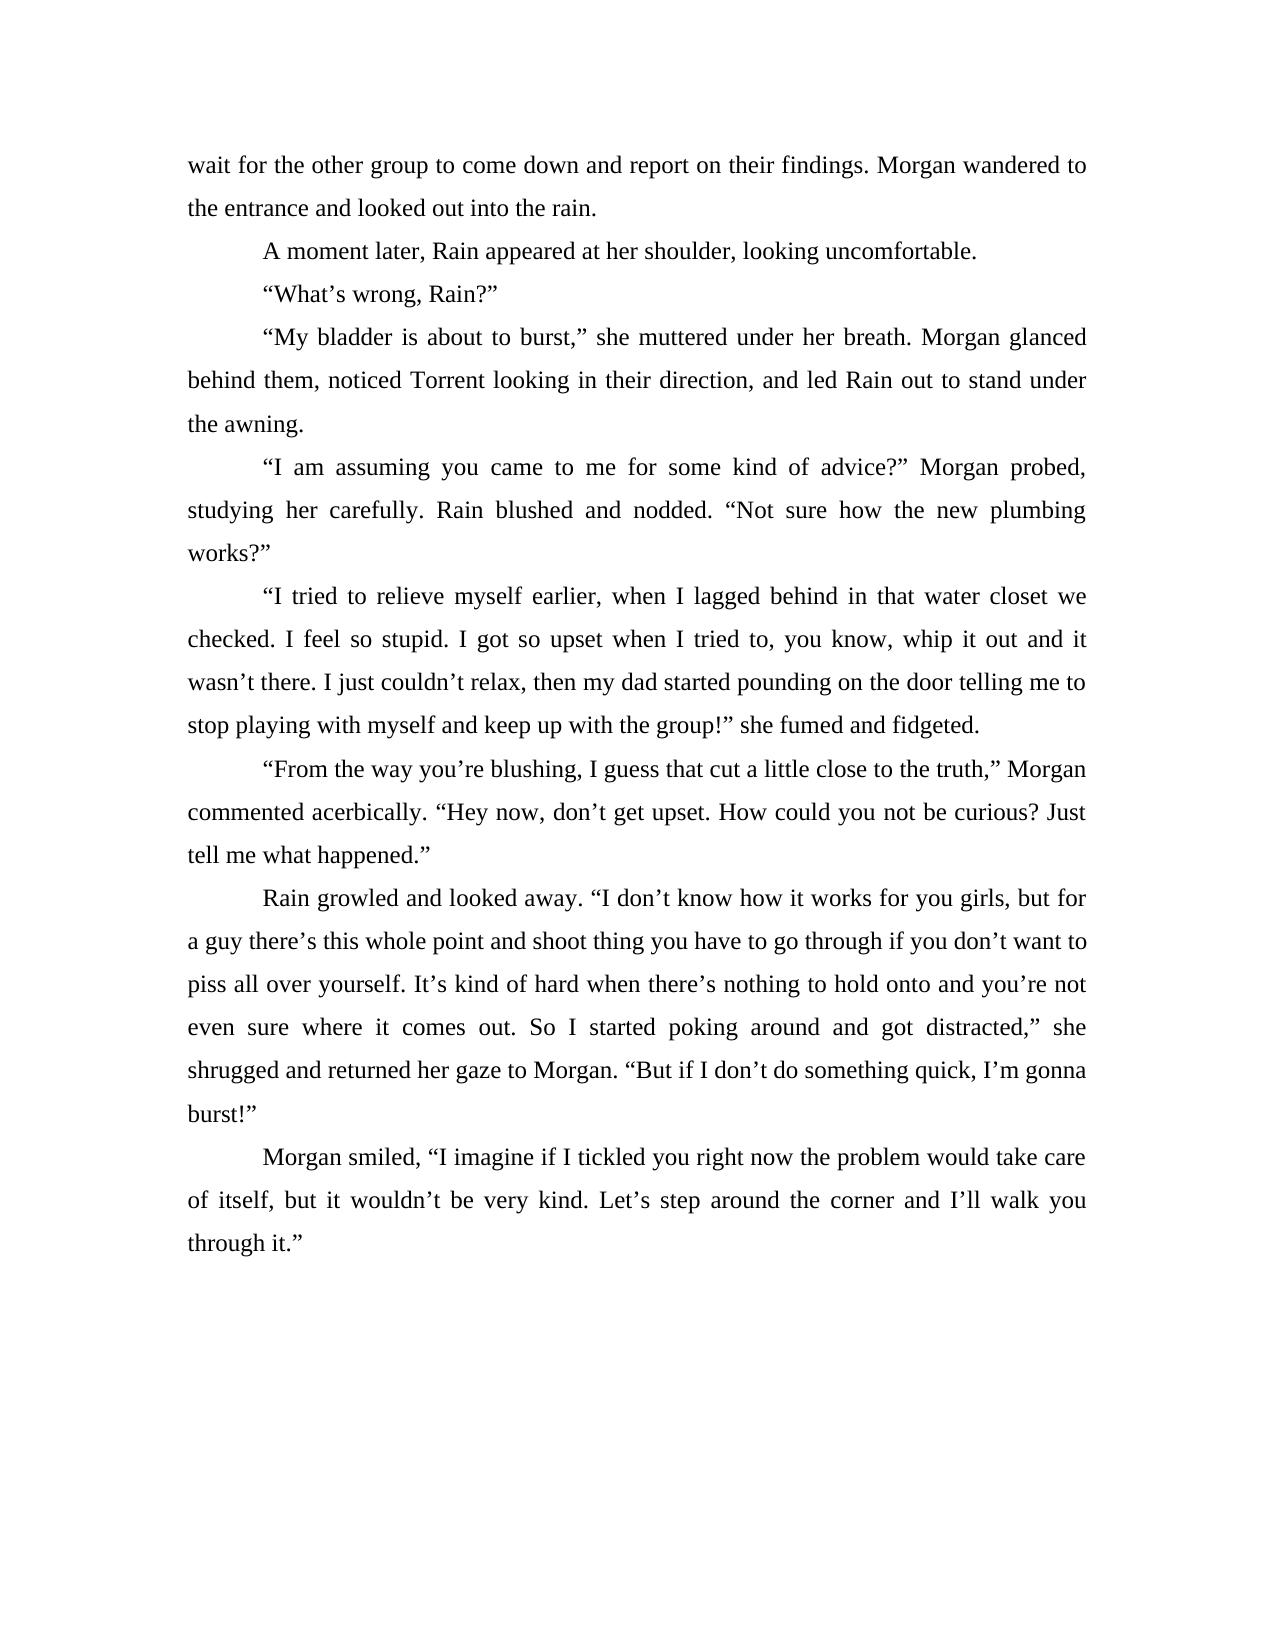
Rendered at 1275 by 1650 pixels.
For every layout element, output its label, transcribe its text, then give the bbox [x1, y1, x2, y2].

text “I tried to relieve myself earlier, when I lagged behind in that water closet we checked. I feel so stupid. I got so upset when I tried to, you know, whip it out and it wasn’t there. I just couldn’t relax, then my dad started pounding on the door telling me to stop playing with myself and keep up with the group!” she fumed and fidgeted. [187, 581, 1087, 739]
text “My bladder is about to burst,” she muttered under her breath. Morgan glanced behind them, noticed Torrent looking in their direction, and led Rain out to stand under the awning. [187, 322, 1087, 437]
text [187, 150, 1087, 222]
text Rain growled and looked away. “I don’t know how it works for you girls, but for a guy there’s this whole point and shoot thing you have to go through if you don’t want to piss all over yourself. It’s kind of hard when there’s nothing to hold onto and you’re not even sure where it comes out. So I started poking around and got distracted,” she shrugged and returned her gaze to Morgan. “But if I don’t do something quick, I’m gonna burst!” [187, 883, 1087, 1127]
text Morgan smiled, “I imagine if I tickled you right now the problem would take care of itself, but it wouldn’t be very kind. Let’s step around the corner and I’ll walk you through it.” [187, 1142, 1087, 1257]
text “From the way you’re blushing, I guess that cut a little close to the truth,” Morgan commented acerbically. “Hey now, don’t get upset. How could you not be curious? Just tell me what happened.” [187, 754, 1087, 869]
text “What’s wrong, Rain?” [187, 279, 1087, 308]
text “I am assuming you came to me for some kind of advice?” Morgan probed, studying her carefully. Rain blushed and nodded. “Not sure how the new plumbing works?” [187, 452, 1087, 567]
text A moment later, Rain appeared at her shoulder, looking uncomfortable. [187, 236, 1087, 265]
